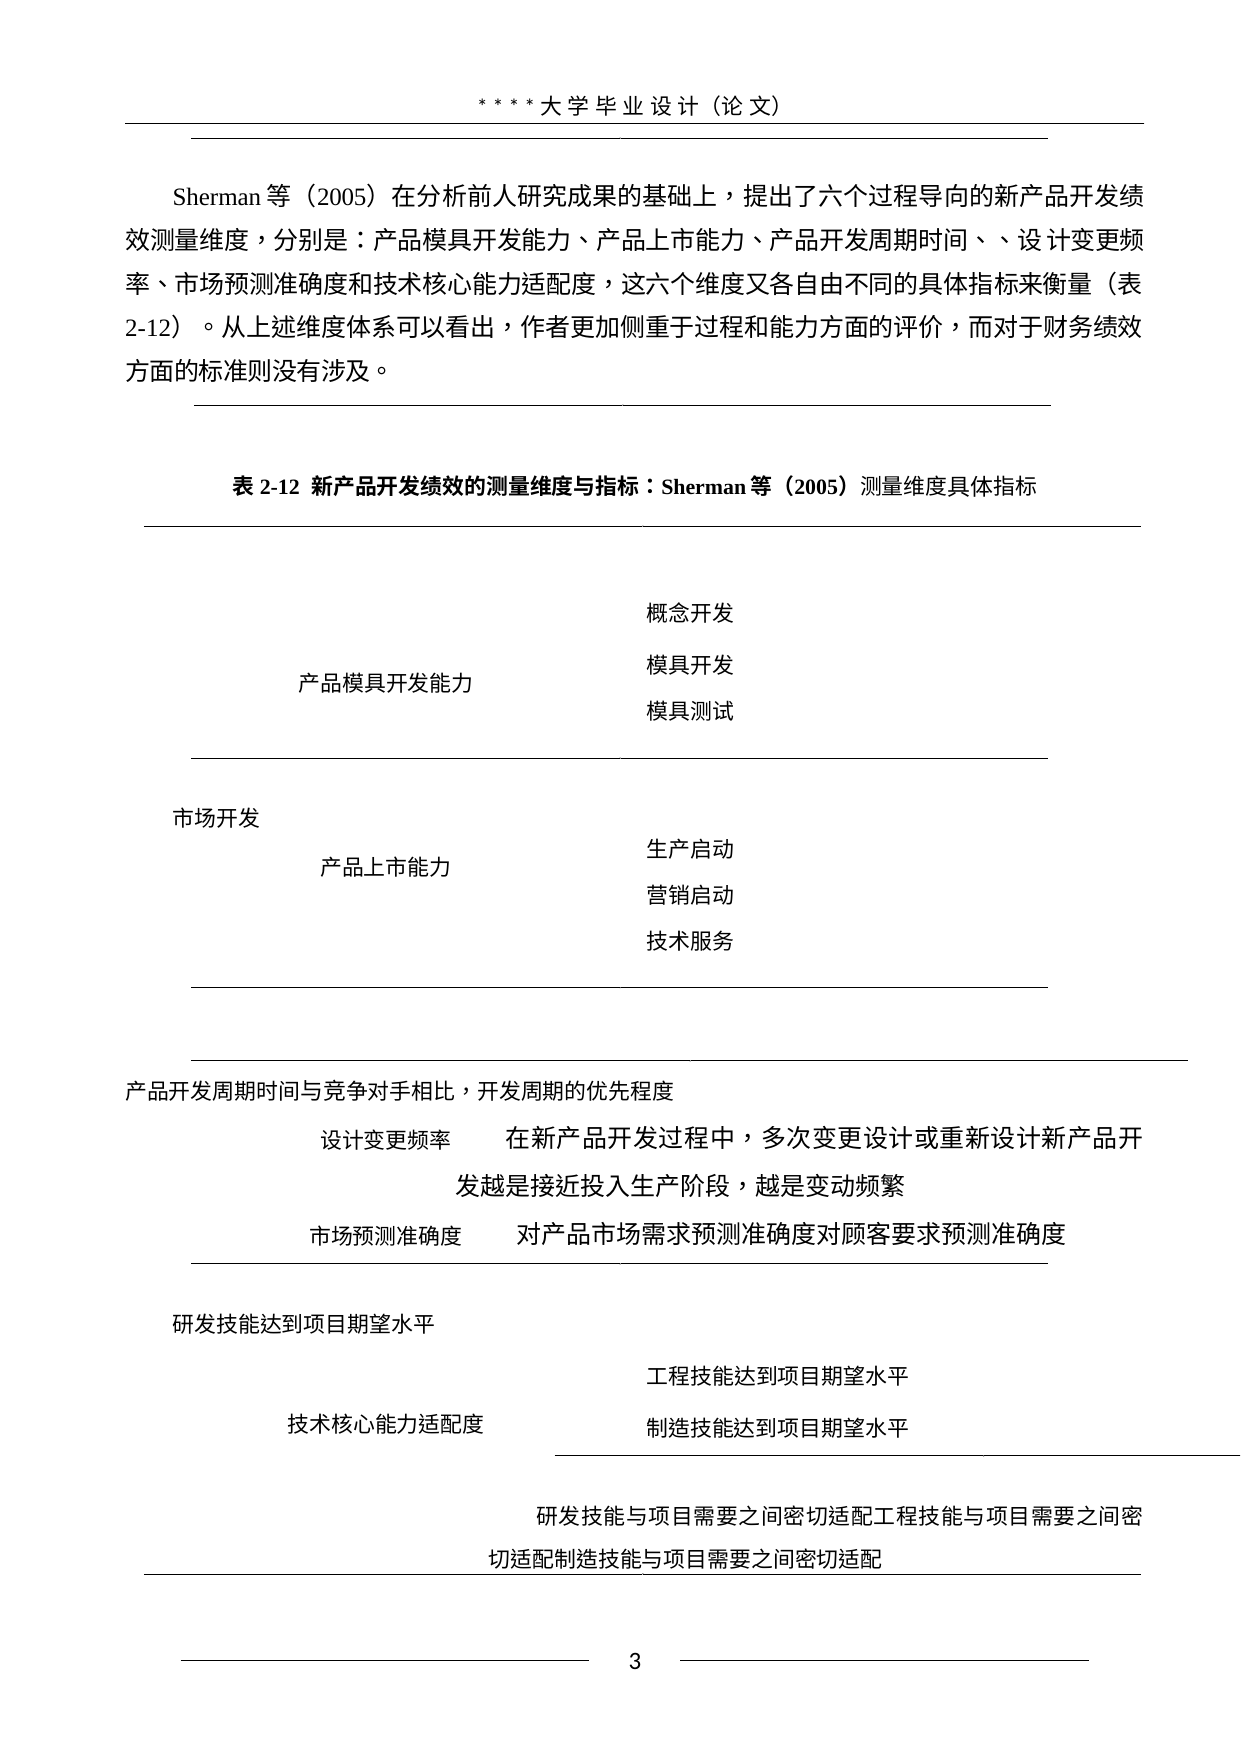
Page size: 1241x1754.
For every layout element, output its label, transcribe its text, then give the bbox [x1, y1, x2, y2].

text 表 2-12 新产品开发绩效的测量维度与指标：Sherman等（2005）测量维度具体指标 [125, 468, 1144, 501]
text 市场开发 [125, 788, 1144, 832]
text Sherman等（2005）在分析前人研究成果的基础上，提出了六个过程导向的新产品开发绩效测量维度，分别是：产品模具开发能力、产品上市能力、产品开发周期时间、、设计变更频率、市场预测准确度和技术核心能力适配度，这六个维度又各自由不同的具体指标来衡量（表2-12）。从上述维度体系可以看出，作者更加侧重于过程和能力方面的评价，而对于财务绩效方面的标准则没有涉及。 [125, 168, 1144, 387]
text 对产品市场需求预测准确度对顾客要求预测准确度 [467, 1202, 1144, 1250]
text 产品上市能力 [320, 832, 451, 880]
text 技术核心能力适配度 [287, 1390, 484, 1438]
text 在新产品开发过程中，多次变更设计或重新设计新产品开发越是接近投入生产阶段，越是变动频繁 [456, 1105, 1144, 1202]
text 产品模具开发能力 [298, 648, 473, 697]
text 研发技能与项目需要之间密切适配工程技能与项目需要之间密切适配制造技能与项目需要之间密切适配 [488, 1486, 1144, 1573]
text 模具开发模具测试 [646, 652, 736, 725]
text 工程技能达到项目期望水平 [646, 1342, 1144, 1390]
text 研发技能达到项目期望水平 [125, 1294, 1144, 1338]
text 设计变更频率 [320, 1105, 451, 1153]
text 市场预测准确度 [309, 1202, 462, 1250]
text 生产启动营销启动技术服务 [646, 836, 734, 954]
text 制造技能达到项目期望水平 [646, 1394, 1144, 1442]
text 产品开发周期时间与竞争对手相比，开发周期的优先程度 [125, 1018, 1144, 1105]
text 概念开发 [267, 578, 1113, 627]
